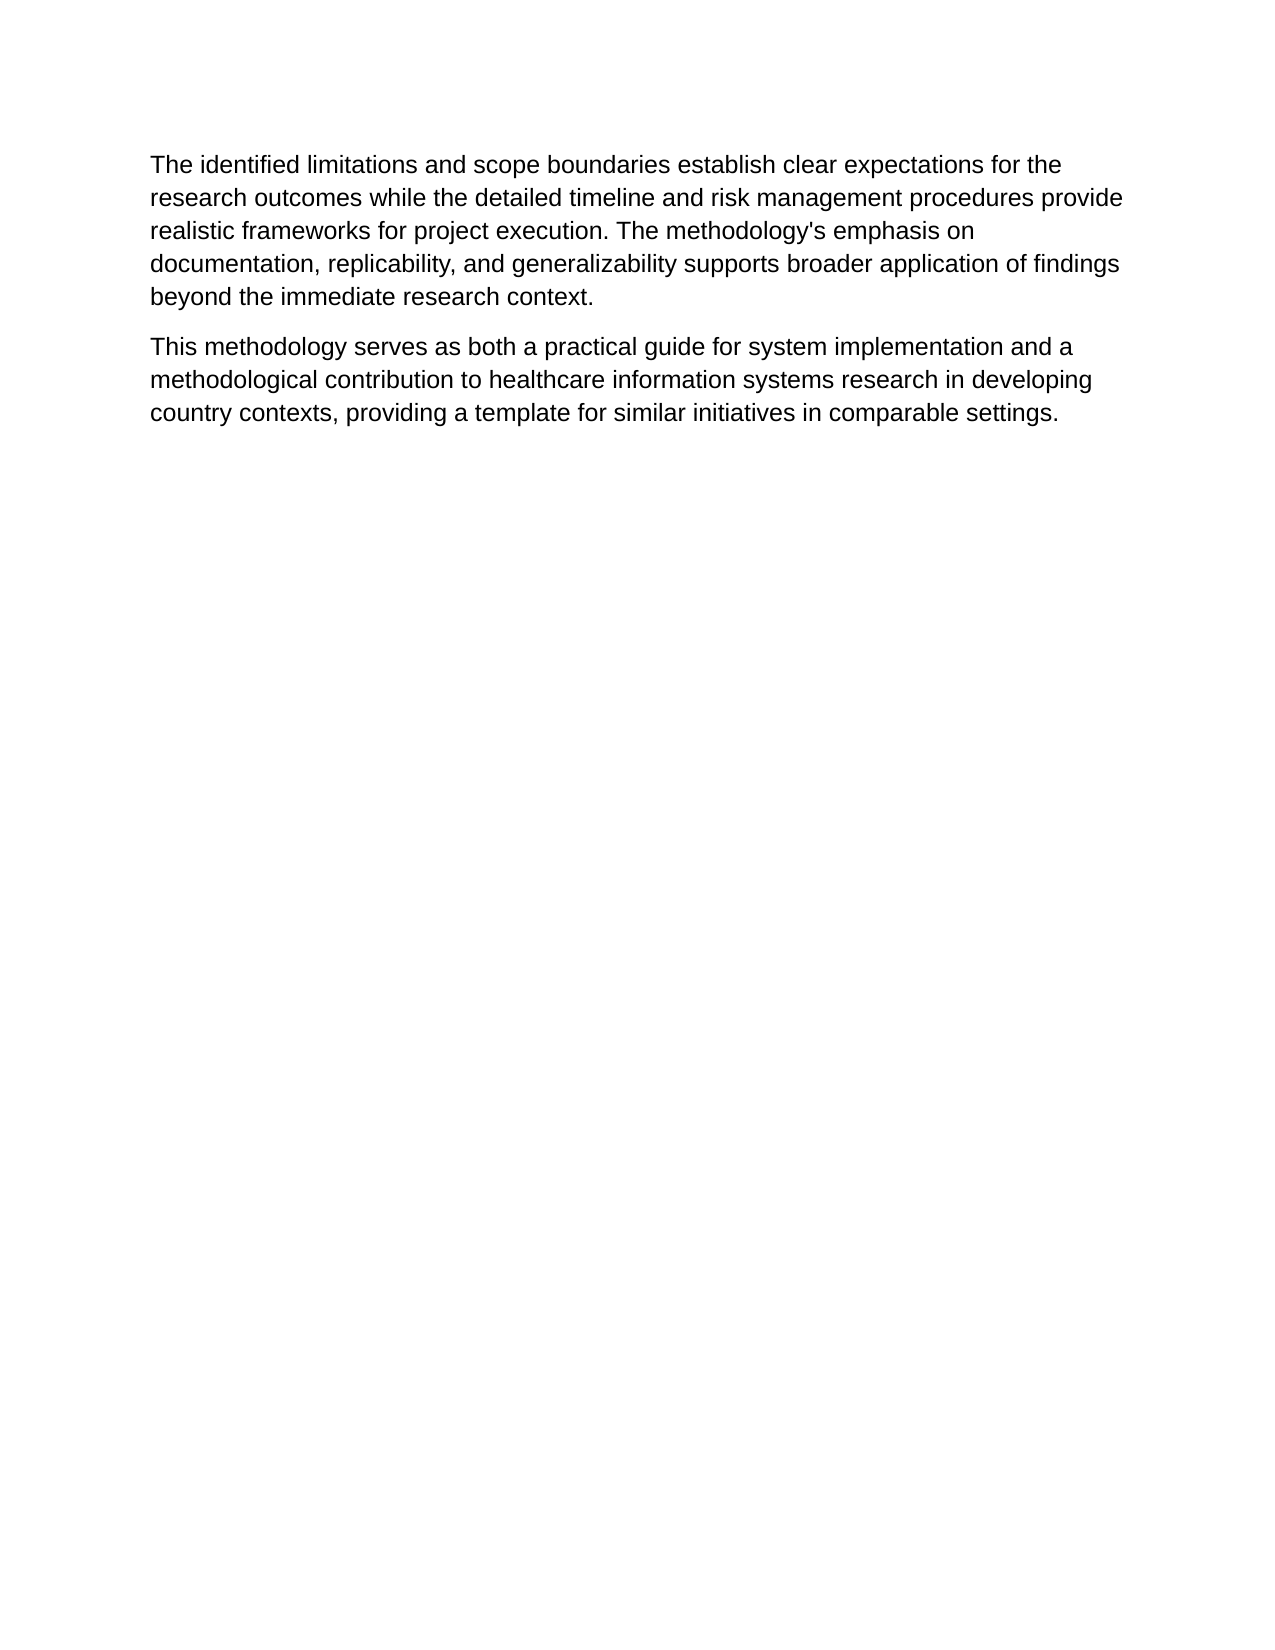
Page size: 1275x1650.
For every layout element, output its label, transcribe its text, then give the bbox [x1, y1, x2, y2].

text This methodology serves as both a practical guide for system implementation and a methodological contribution to healthcare information systems research in developing country contexts, providing a template for similar initiatives in comparable settings. [150, 332, 1125, 427]
text The identified limitations and scope boundaries establish clear expectations for the research outcomes while the detailed timeline and risk management procedures provide realistic frameworks for project execution. The methodology's emphasis on documentation, replicability, and generalizability supports broader application of findings beyond the immediate research context. [150, 150, 1125, 311]
